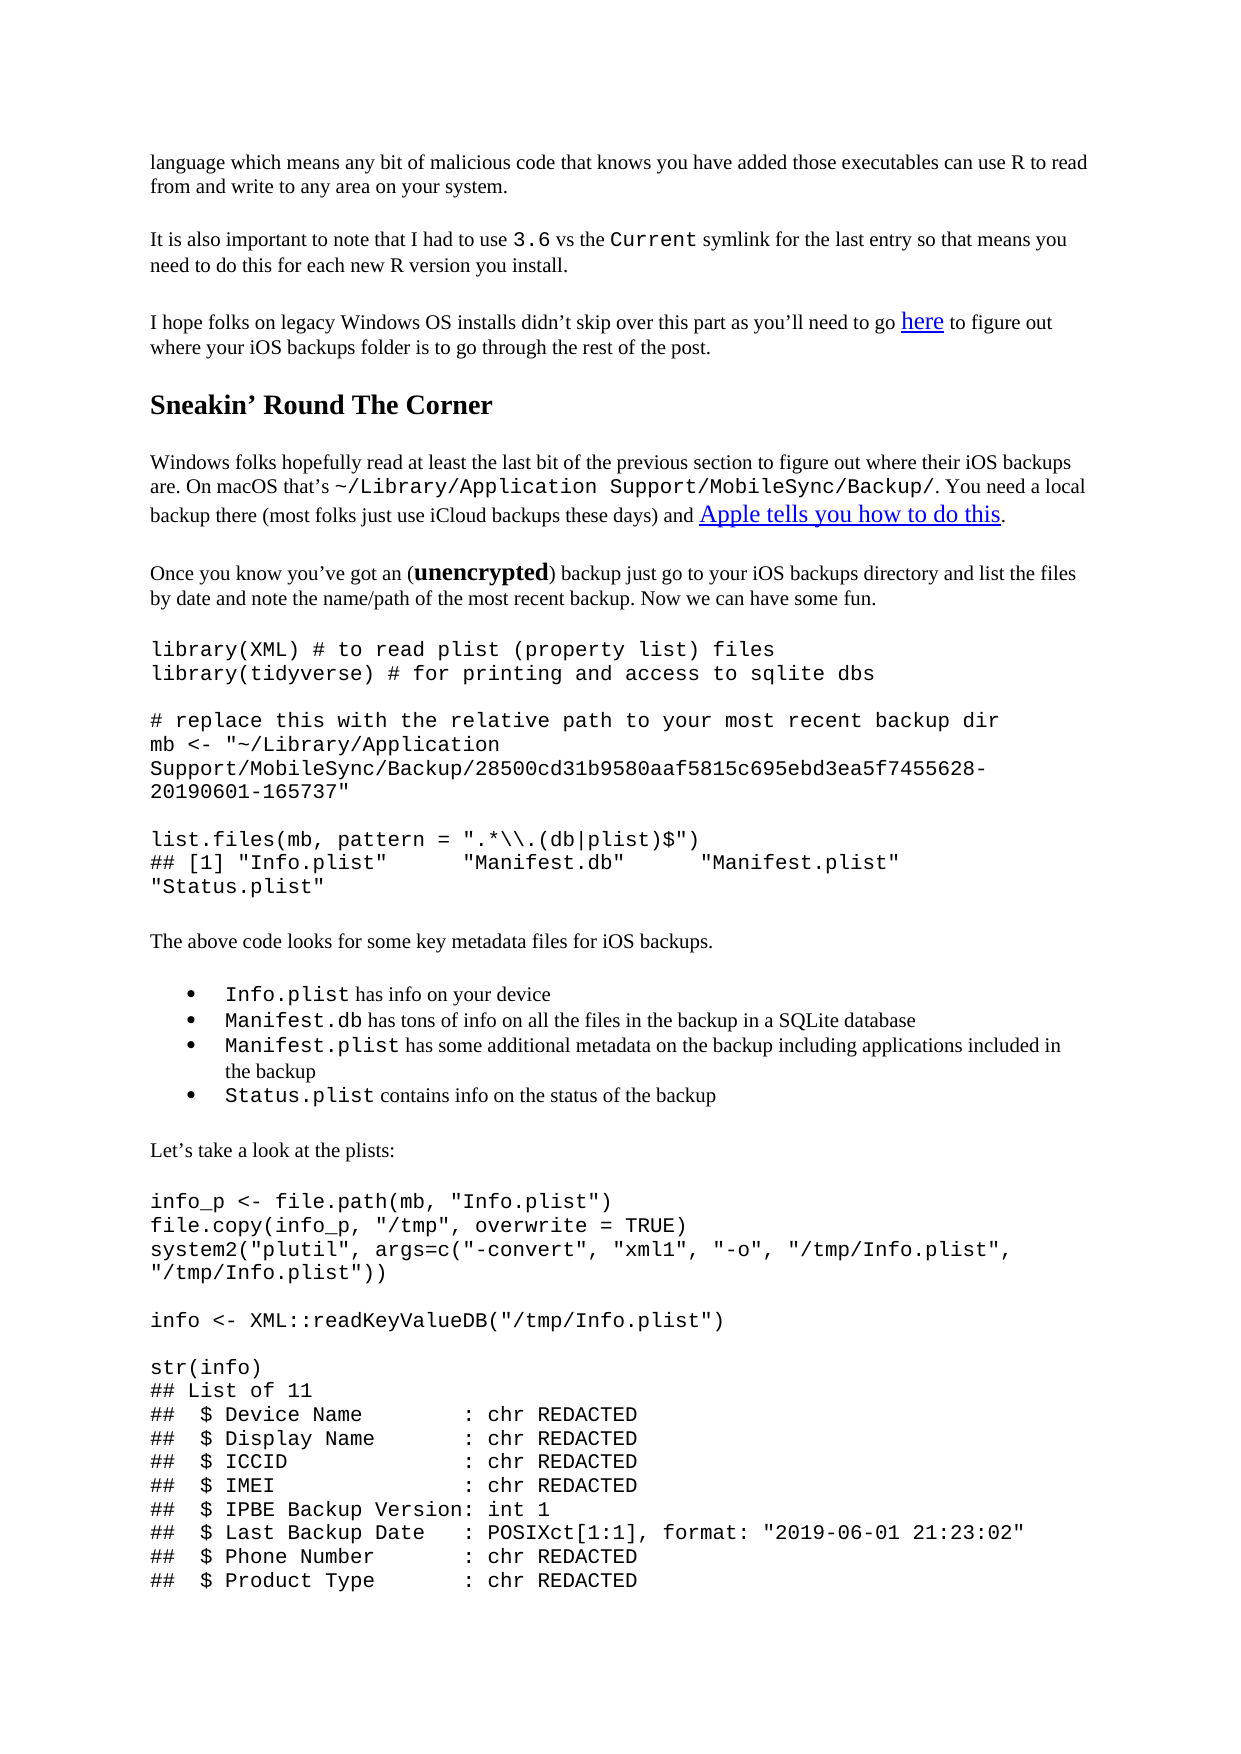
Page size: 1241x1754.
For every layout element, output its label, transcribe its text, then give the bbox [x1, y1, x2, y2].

text ## List of 11 [150, 1381, 1090, 1404]
text library(tidyverse) # for printing and access to sqlite dbs [150, 663, 1090, 687]
text ## [1] "Info.plist" "Manifest.db" "Manifest.plist" "Status.plist" [150, 852, 1090, 899]
text ## $ ICCID : chr REDACTED [150, 1451, 1090, 1475]
list Manifest.plist has some additional metadata on the backup including applications included in the backup [187, 1033, 1090, 1083]
text ## $ Display Name : chr REDACTED [150, 1428, 1090, 1451]
text system2("plutil", args=c("-convert", "xml1", "-o", "/tmp/Info.plist", "/tmp/Info.plist")) [150, 1239, 1090, 1286]
list Info.plist has info on your device [187, 982, 1090, 1008]
text ## $ Product Type : chr REDACTED [150, 1570, 1090, 1593]
text I hope folks on legacy Windows OS installs didn’t skip over this part as you’ll need to go here to figure out where your iOS backups folder is to go through the rest of the post. [150, 306, 1090, 359]
list Status.plist contains info on the status of the backup [187, 1083, 1090, 1109]
text The above code looks for some key metadata files for iOS backups. [150, 929, 1090, 953]
text info_p <- file.path(mb, "Info.plist") [150, 1191, 1090, 1215]
text ## $ IPBE Backup Version: int 1 [150, 1499, 1090, 1522]
list Manifest.db has tons of info on all the files in the backup in a SQLite database [187, 1008, 1090, 1033]
text Let’s take a look at the plists: [150, 1138, 1090, 1162]
text str(info) [150, 1357, 1090, 1381]
text info <- XML::readKeyValueDB("/tmp/Info.plist") [150, 1309, 1090, 1333]
text mb <- "~/Library/Application Support/MobileSync/Backup/28500cd31b9580aaf5815c695ebd3ea5f7455628-20190601-165737" [150, 734, 1090, 805]
text ## $ Phone Number : chr REDACTED [150, 1546, 1090, 1570]
text Windows folks hopefully read at least the last bit of the previous section to figure out where their iOS backups are. On macOS that’s ~/Library/Application Support/MobileSync/Backup/. You need a local backup there (most folks just use iCloud backups these days) and Apple tells you how to do this. [150, 450, 1090, 528]
text file.copy(info_p, "/tmp", overwrite = TRUE) [150, 1215, 1090, 1239]
text Once you know you’ve got an (unencrypted) backup just go to your iOS backups directory and list the files by date and note the name/path of the most recent backup. Now we can have some fun. [150, 557, 1090, 610]
text list.files(mb, pattern = ".*\\.(db|plist)$") [150, 829, 1090, 852]
text # replace this with the relative path to your most recent backup dir [150, 710, 1090, 734]
text It is also important to note that I had to use 3.6 vs the Current symlink for the last entry so that means you need to do this for each new R version you install. [150, 227, 1090, 277]
text ## $ Last Backup Date : POSIXct[1:1], format: "2019-06-01 21:23:02" [150, 1522, 1090, 1546]
text ## $ IMEI : chr REDACTED [150, 1475, 1090, 1499]
text Sneakin’ Round The Corner [150, 388, 1090, 421]
text library(XML) # to read plist (property list) files [150, 639, 1090, 663]
text ## $ Device Name : chr REDACTED [150, 1404, 1090, 1428]
